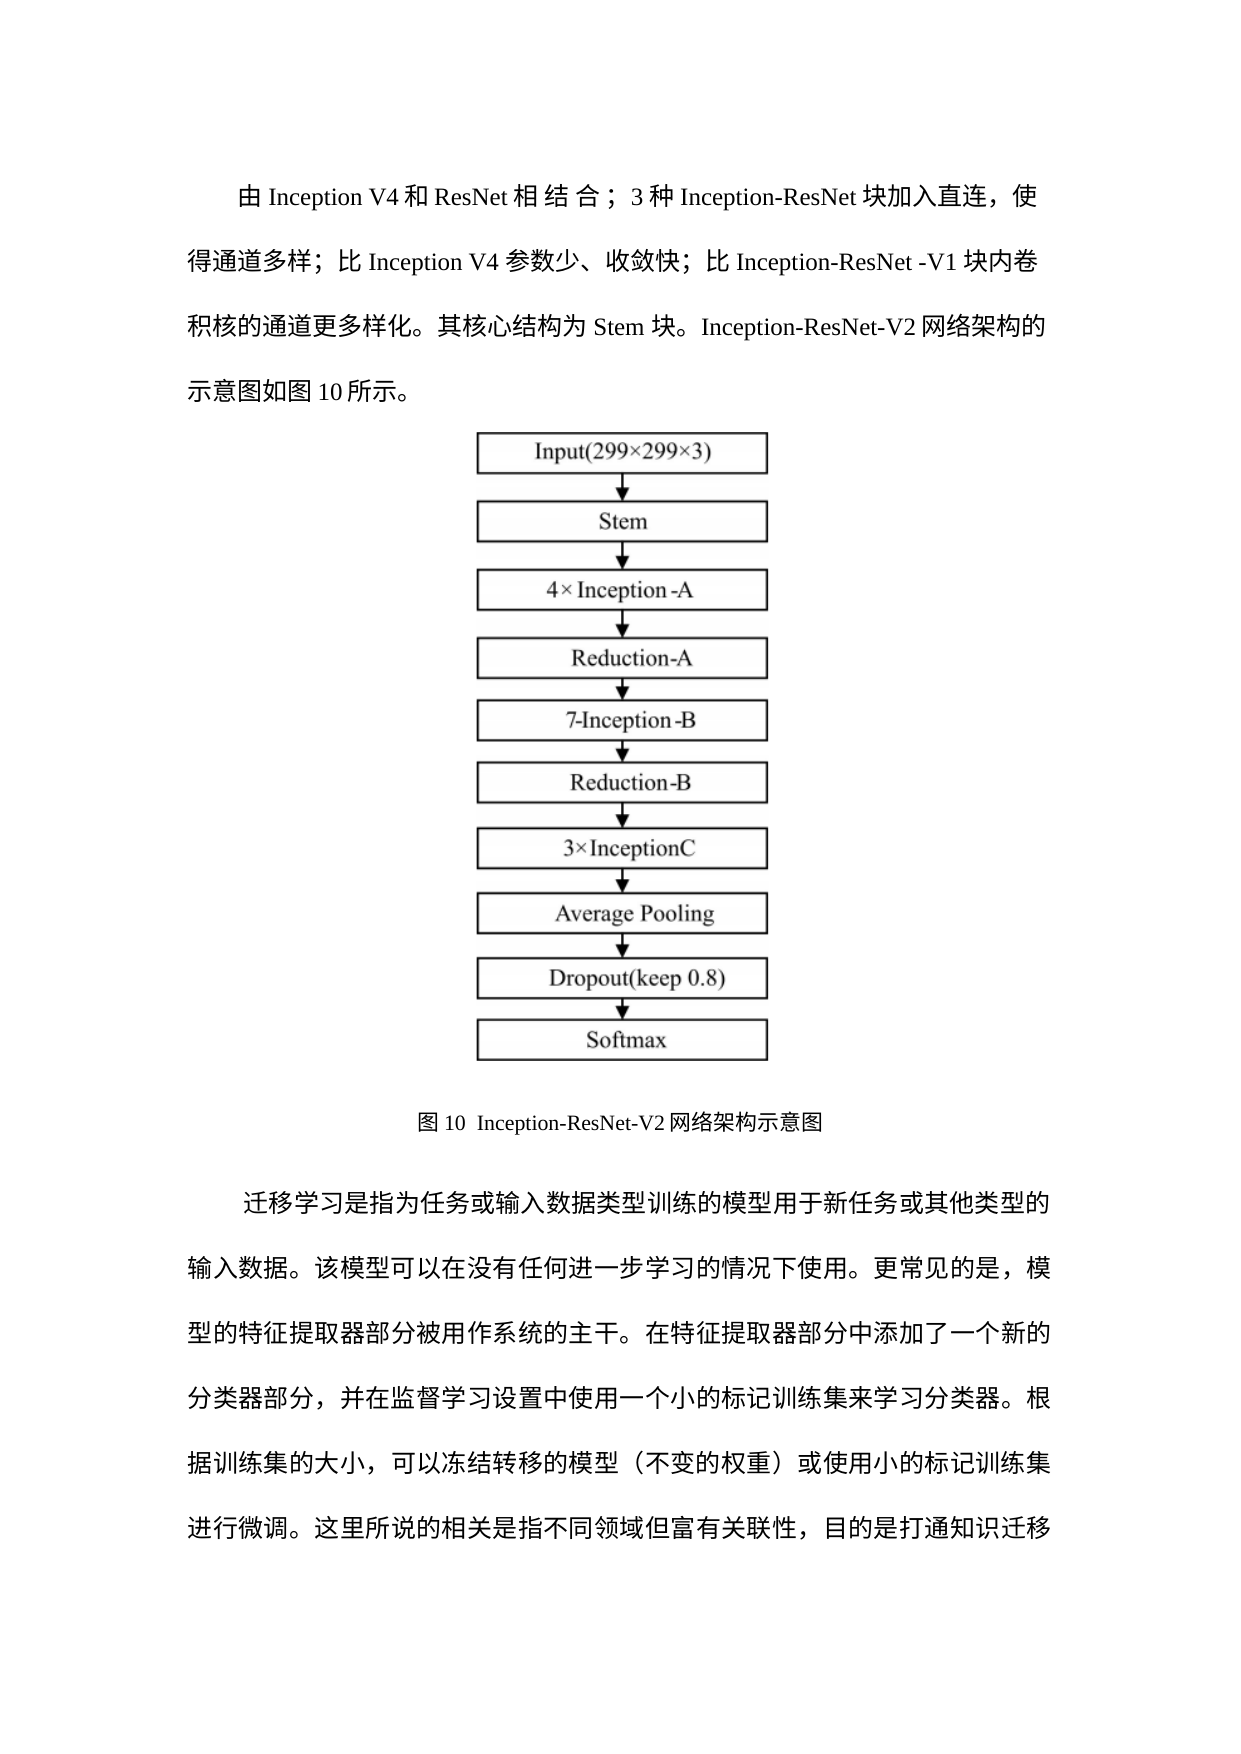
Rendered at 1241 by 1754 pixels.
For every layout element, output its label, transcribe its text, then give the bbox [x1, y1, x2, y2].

text 图10 Inception-ResNet-V2网络架构示意图 [187, 1104, 1053, 1137]
picture [458, 422, 782, 1076]
text 由 Inception V4和ResNet 相 结 合 ；3 种 Inception-ResNet 块加入直连，使得通道多样；比 Inception V4 参数少、收敛快；比 Inception-ResNet -V1 块内卷积核的通道更多样化。其核心结构为 Stem 块。Inception-ResNet-V2网络架构的示意图如图10所示。 [187, 162, 1053, 422]
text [187, 1169, 1053, 1559]
